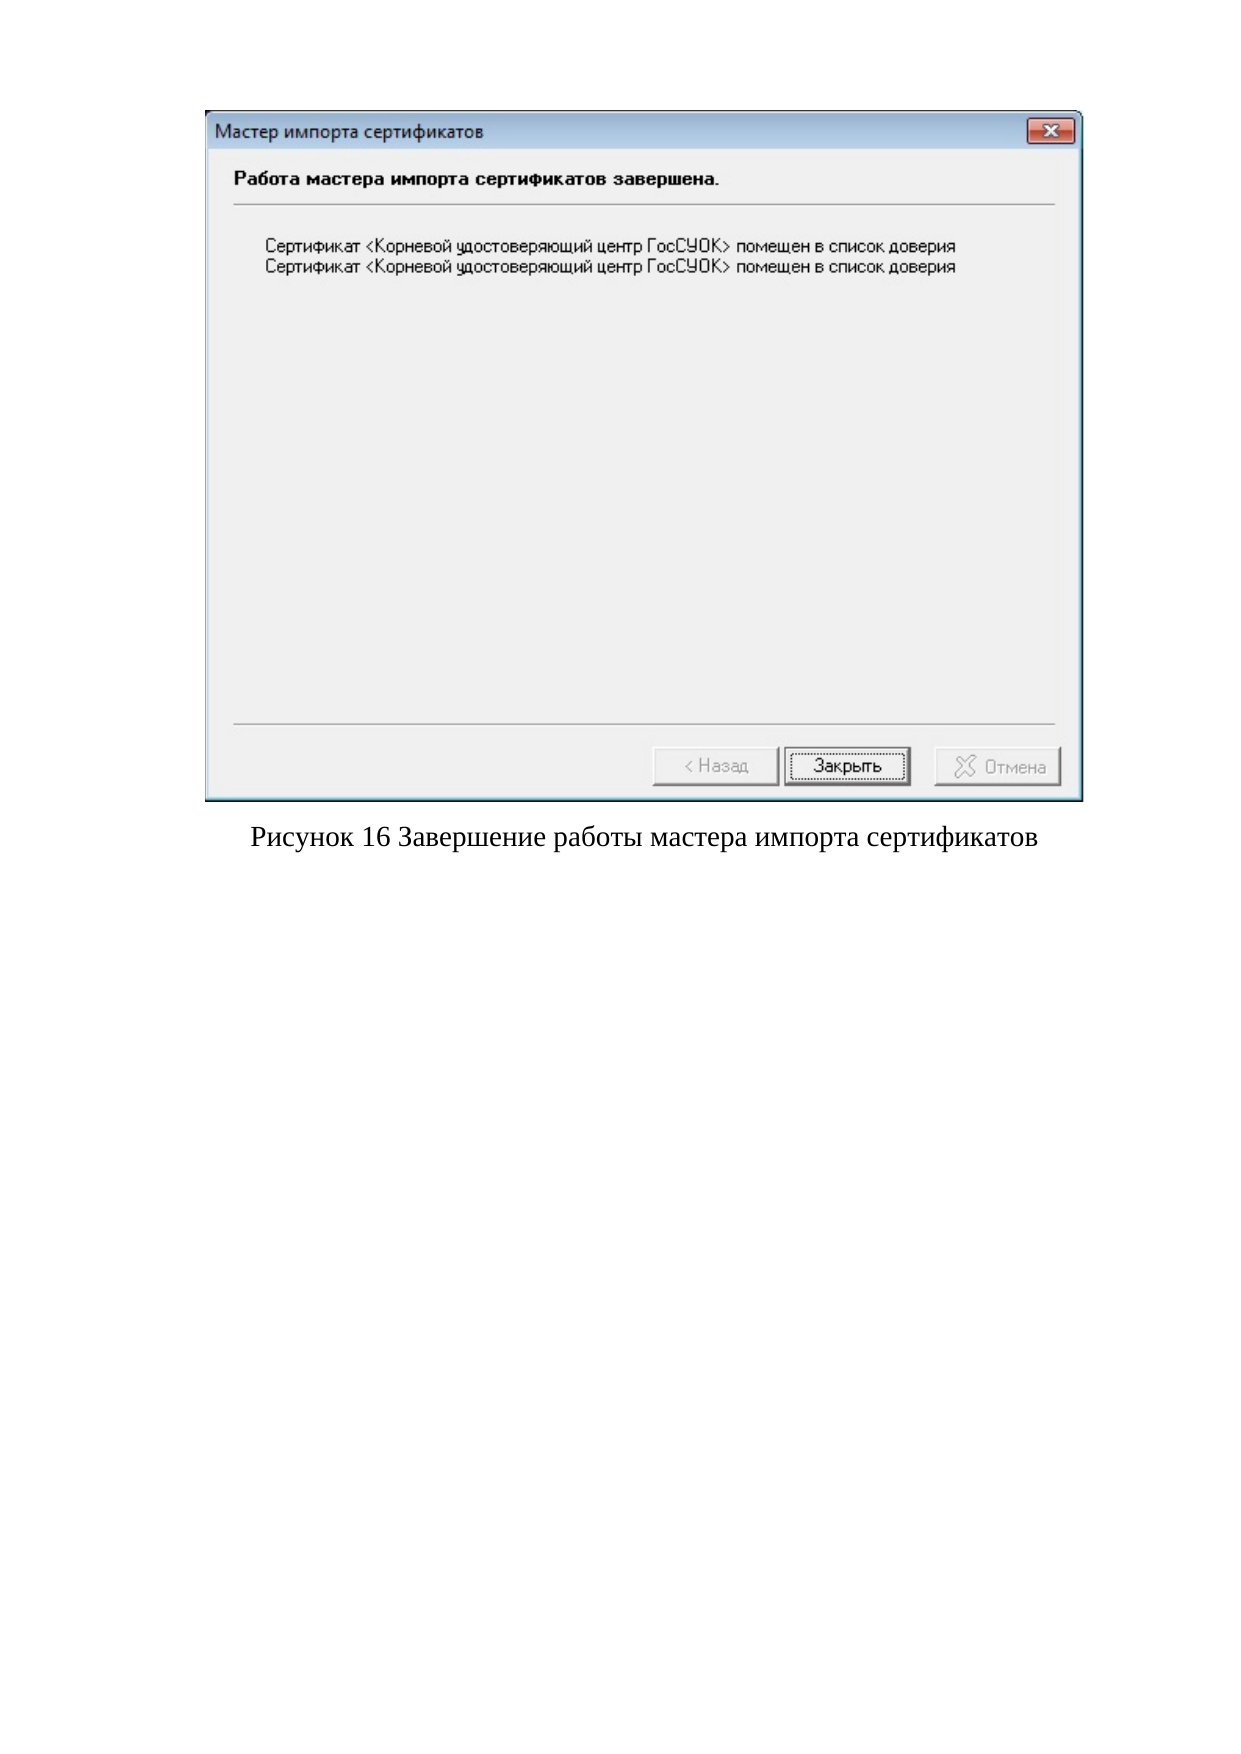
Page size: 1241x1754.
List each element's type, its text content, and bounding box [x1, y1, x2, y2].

picture [205, 110, 1085, 802]
text Рисунок 16 Завершение работы мастера импорта сертификатов [75, 819, 1158, 853]
